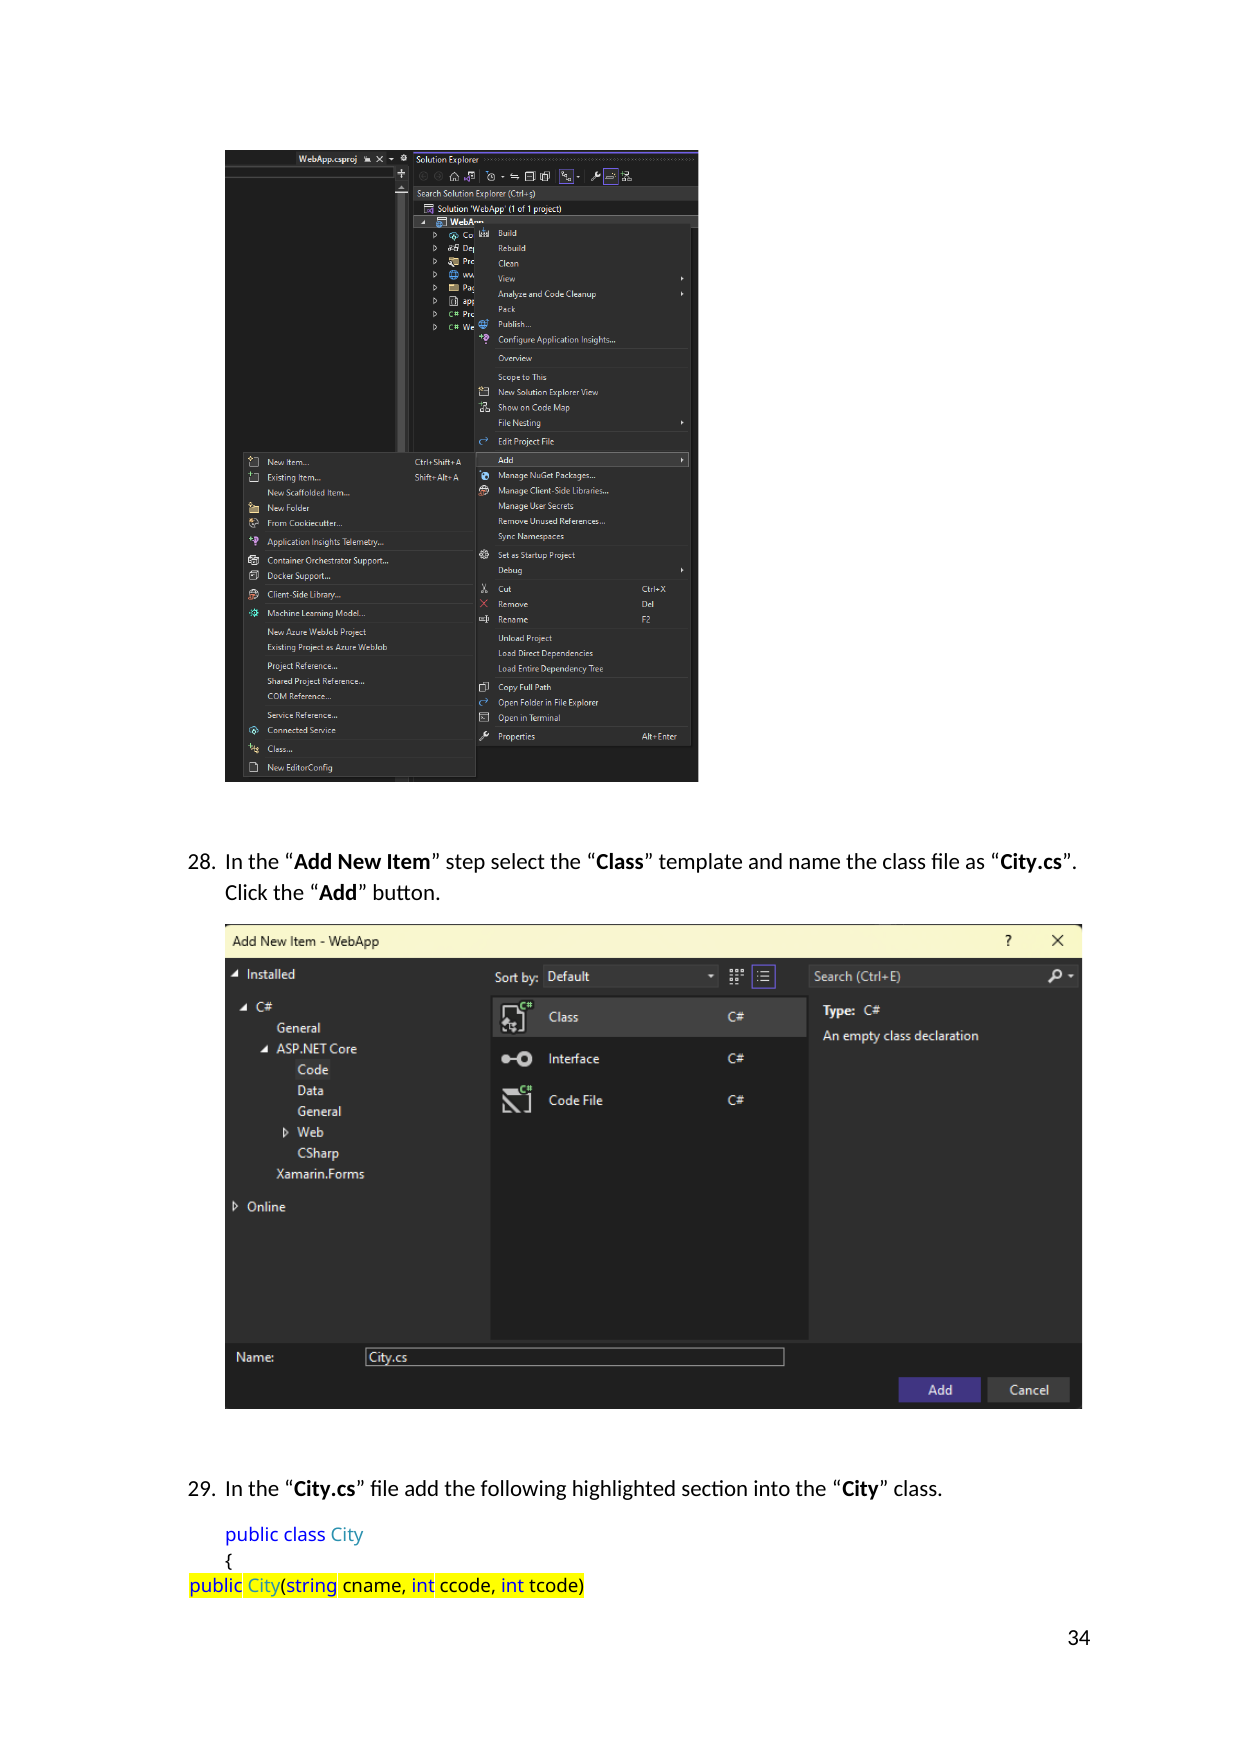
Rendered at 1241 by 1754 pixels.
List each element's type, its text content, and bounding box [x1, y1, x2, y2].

text { [150, 1547, 1090, 1572]
list In the “City.cs” file add the following highlighted section into the “City” class. [187, 1474, 1090, 1503]
text public class City [150, 1521, 1090, 1547]
picture [225, 150, 699, 782]
text public City(string cname, int ccode, int tcode) [150, 1572, 1090, 1598]
list In the “Add New Item” step select the “Class” template and name the class file as “City.cs”. Click the “Add” button. [187, 847, 1090, 906]
picture [225, 924, 1083, 1409]
